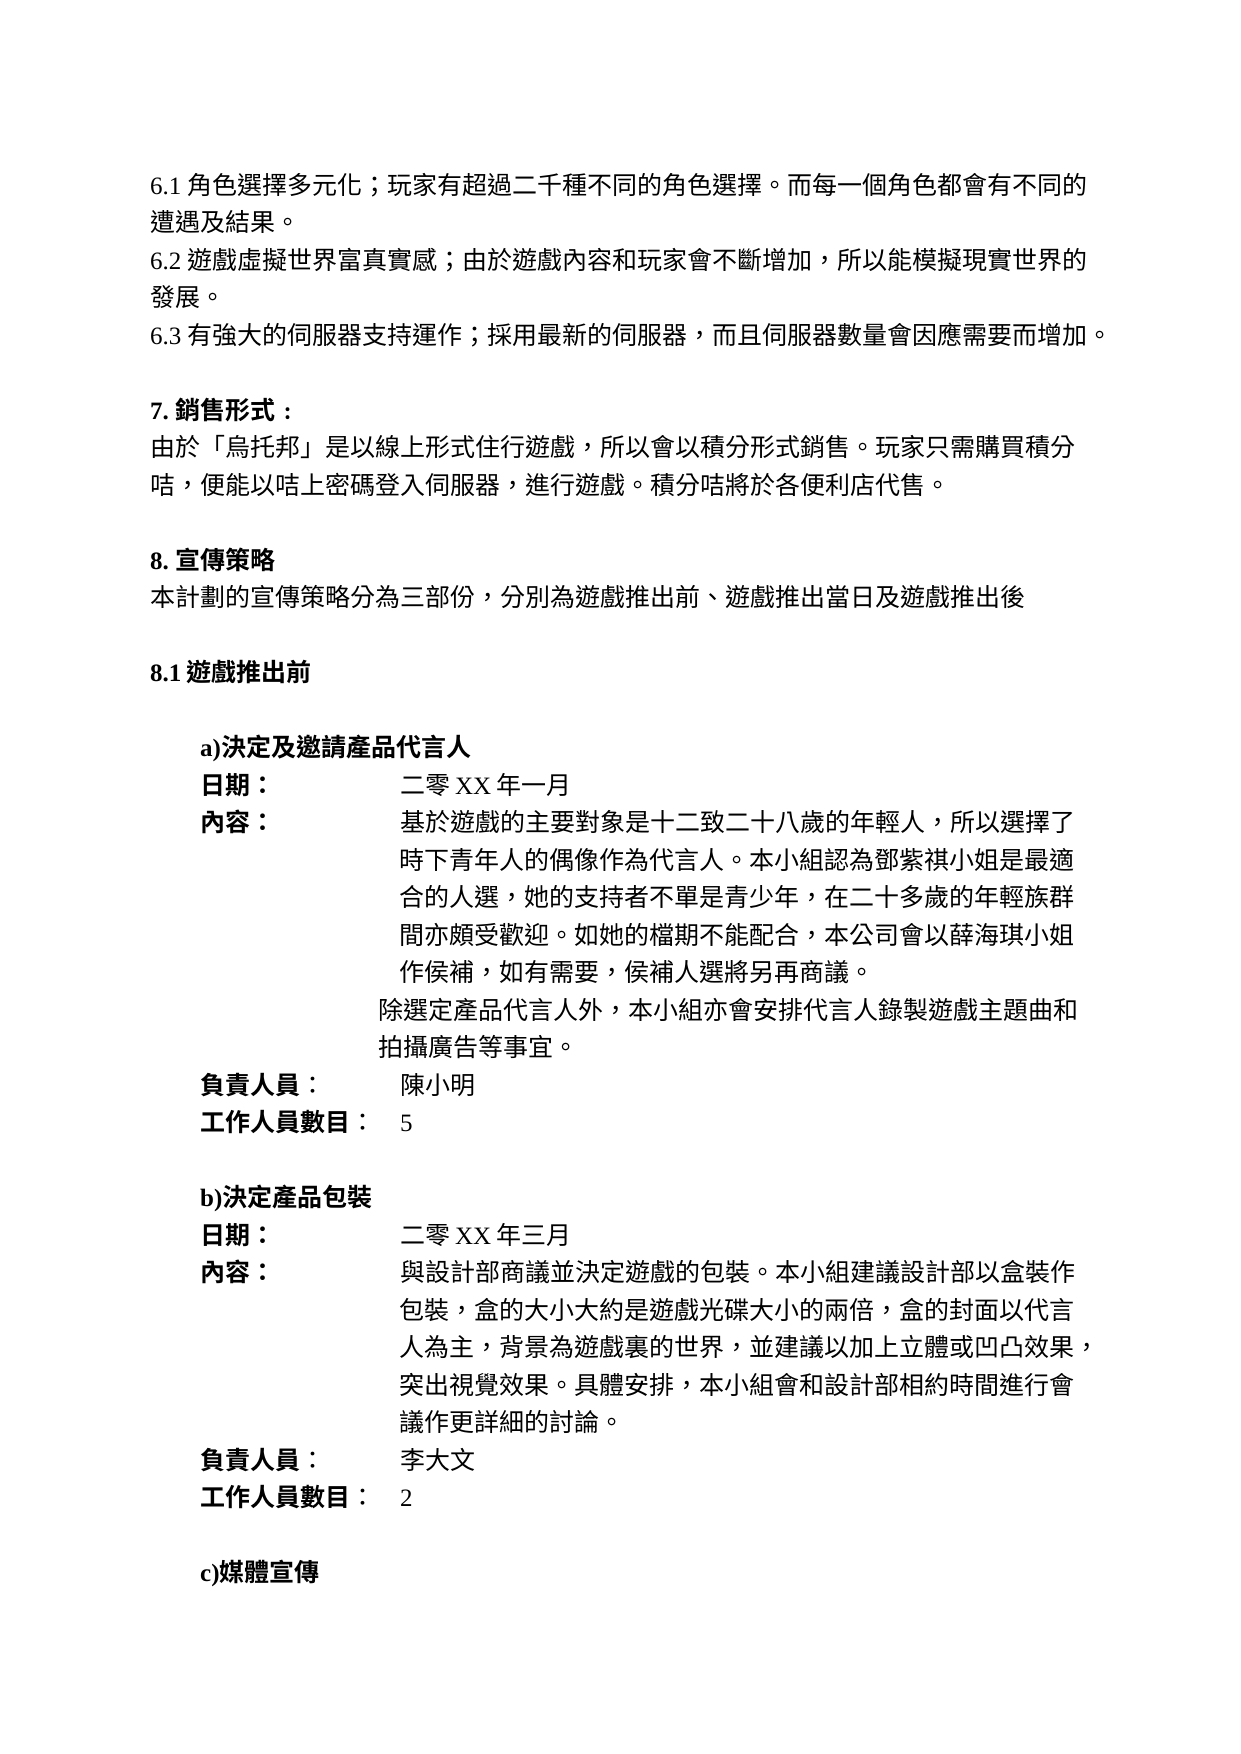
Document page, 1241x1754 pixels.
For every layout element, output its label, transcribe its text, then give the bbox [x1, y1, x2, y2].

text 內容： 基於遊戲的主要對象是十二致二十八歲的年輕人，所以選擇了時下青年人的偶像作為代言人。本小組認為鄧紫祺小姐是最適合的人選，她的支持者不單是青少年，在二十多歲的年輕族群間亦頗受歡迎。如她的檔期不能配合，本公司會以薛海琪小姐作侯補，如有需要，侯補人選將另再商議。 [200, 802, 1090, 989]
text 6.2 遊戲虛擬世界富真實感；由於遊戲內容和玩家會不斷增加，所以能模擬現實世界的發展。 [150, 239, 1090, 314]
text c)媒體宣傳 [200, 1552, 1090, 1589]
text 7. 銷售形式﹕ [150, 389, 1090, 427]
text 除選定產品代言人外，本小組亦會安排代言人錄製遊戲主題曲和拍攝廣告等事宜。 [379, 989, 1090, 1064]
text 負責人員： 陳小明 [150, 1064, 1090, 1102]
text 6.3 有強大的伺服器支持運作；採用最新的伺服器，而且伺服器數量會因應需要而增加。 [150, 314, 1090, 352]
text b)決定產品包裝 [200, 1177, 1090, 1214]
text 負責人員： 李大文 [150, 1439, 1090, 1477]
text 日期： 二零XX年一月 [150, 764, 1090, 802]
text 日期： 二零XX年三月 [200, 1214, 1090, 1252]
text 工作人員數目： 5 [150, 1102, 1090, 1139]
text 工作人員數目： 2 [150, 1477, 1090, 1514]
text 8.1遊戲推出前 [150, 652, 1090, 689]
text 由於「烏托邦」是以線上形式住行遊戲，所以會以積分形式銷售。玩家只需購買積分咭，便能以咭上密碼登入伺服器，進行遊戲。積分咭將於各便利店代售。 [150, 427, 1090, 502]
text 8. 宣傳策略 [150, 539, 1090, 577]
text a)決定及邀請產品代言人 [200, 727, 1090, 764]
text 6.1 角色選擇多元化；玩家有超過二千種不同的角色選擇。而每一個角色都會有不同的遭遇及結果。 [150, 164, 1090, 239]
text 內容： 與設計部商議並決定遊戲的包裝。本小組建議設計部以盒裝作包裝，盒的大小大約是遊戲光碟大小的兩倍，盒的封面以代言人為主，背景為遊戲裏的世界，並建議以加上立體或凹凸效果，突出視覺效果。具體安排，本小組會和設計部相約時間進行會議作更詳細的討論。 [200, 1252, 1090, 1439]
text 本計劃的宣傳策略分為三部份，分別為遊戲推出前、遊戲推出當日及遊戲推出後 [150, 577, 1090, 614]
